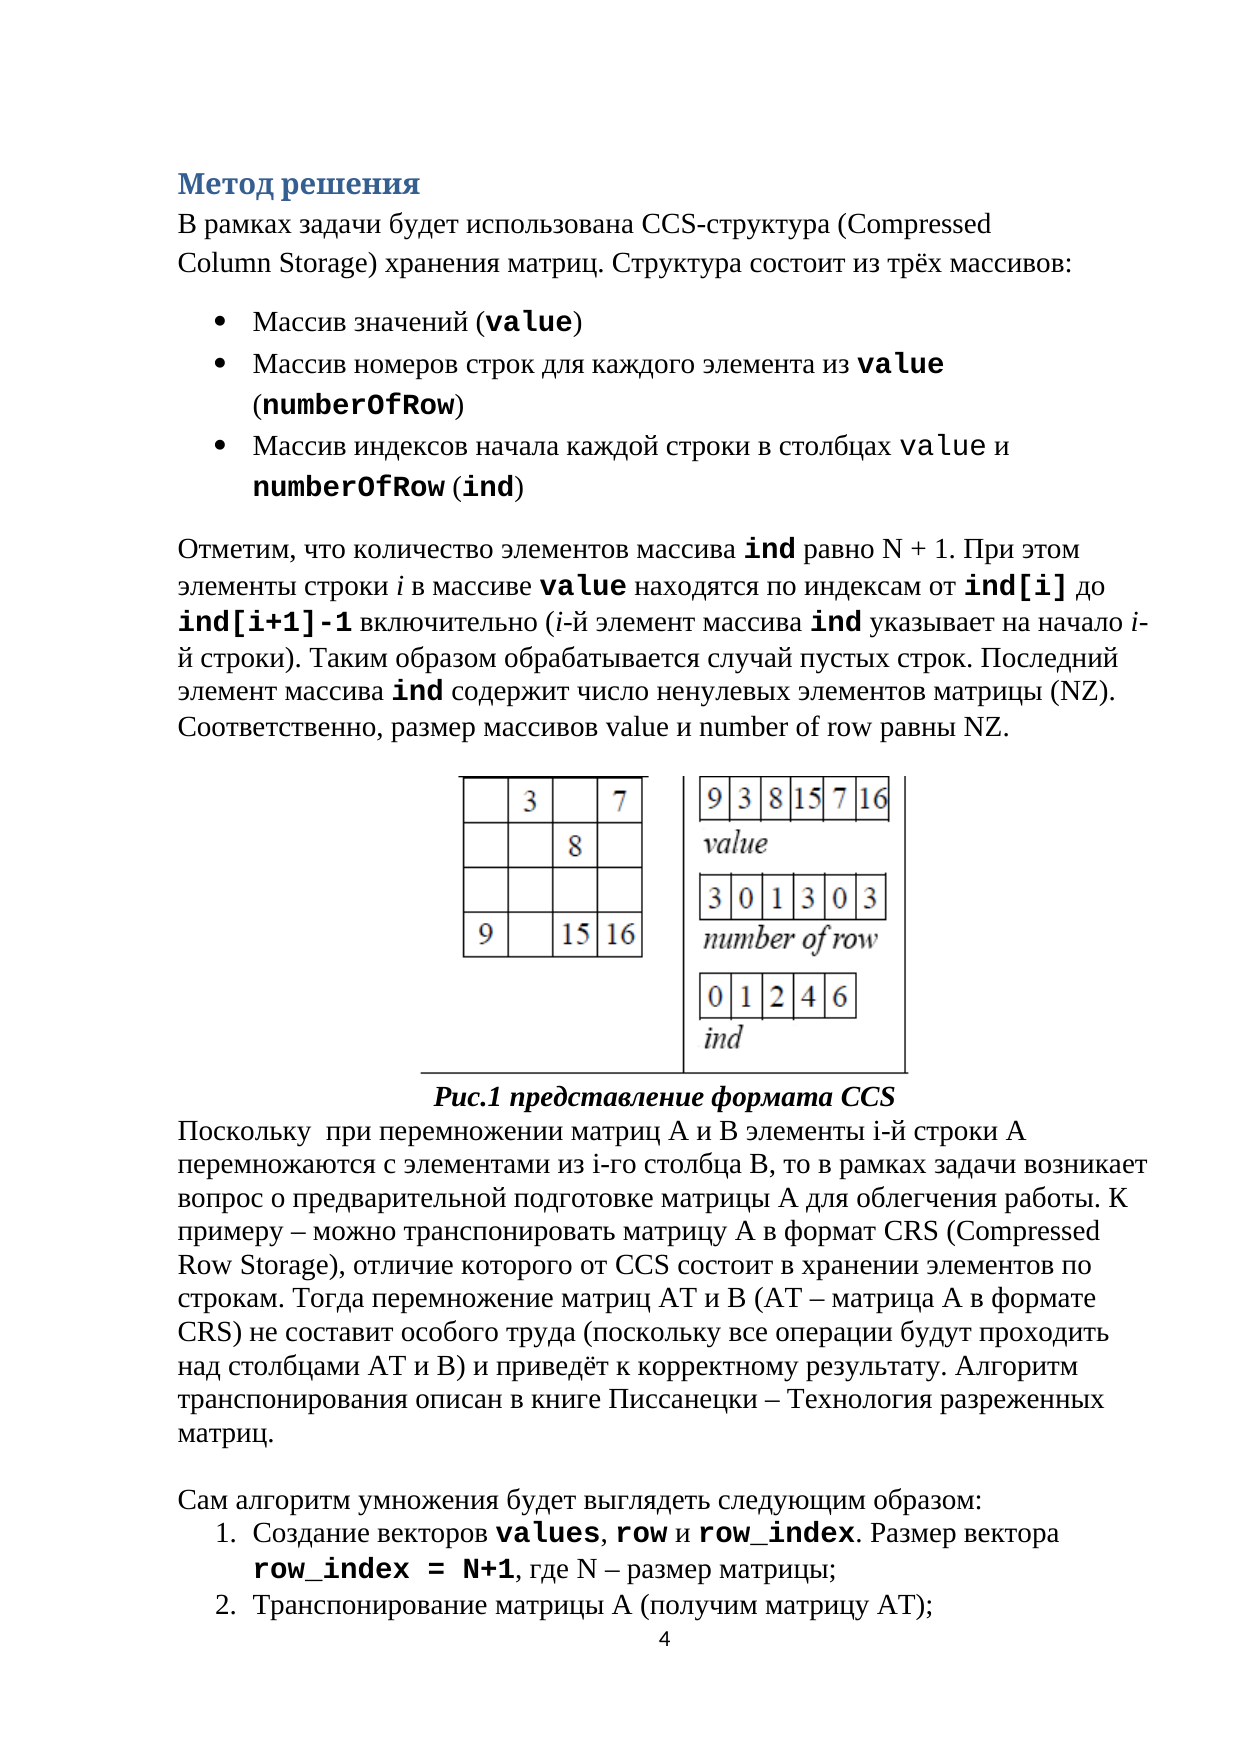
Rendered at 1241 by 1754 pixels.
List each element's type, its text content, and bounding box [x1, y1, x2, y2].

list Транспонирование матрицы А (получим матрицу АТ); [215, 1587, 1152, 1621]
list Массив индексов начала каждой строки в столбцах value и numberOfRow (ind) [215, 428, 1152, 505]
text Рис.1 представление формата CCS [177, 1079, 1152, 1113]
picture [420, 776, 909, 1080]
text Поскольку при перемножении матриц А и В элементы i-й строки А перемножаются с элементами из i-го столбца В, то в рамках задачи возникает вопрос о предварительной подготовке матрицы А для облегчения работы. К примеру – можно транспонировать матрицу А в формат CRS (Compressed Row Storage), отличие которого от CCS состоит в хранении элементов по строкам. Тогда перемножение матриц АТ и В (АТ – матрица А в формате CRS) не составит особого труда (поскольку все операции будут проходить над столбцами АТ и В) и приведёт к корректному результату. Алгоритм транспонирования описан в книге Писсанецки – Технология разреженных матриц. [177, 1113, 1152, 1448]
text Сам алгоритм умножения будет выглядеть следующим образом: [177, 1482, 1152, 1515]
text В рамках задачи будет использована CCS-структура (Compressed Column Storage) хранения матриц. Структура состоит из трёх массивов: [177, 207, 1152, 279]
text Отметим, что количество элементов массива ind равно N + 1. При этом элементы строки i в массиве value находятся по индексам от ind[i] до ind[i+1]-1 включительно (i-й элемент массива ind указывает на начало i-й строки). Таким образом обрабатывается случай пустых строк. Последний элемент массива ind содержит число ненулевых элементов матрицы (NZ). Соответственно, размер массивов value и number of row равны NZ. [177, 532, 1152, 743]
subtitle Метод решения [177, 168, 1152, 202]
list Создание векторов values, row и row_index. Размер вектора row_index = N+1, где N – размер матрицы; [215, 1515, 1152, 1587]
list Массив значений (value) [215, 304, 1152, 341]
list Массив номеров строк для каждого элемента из value (numberOfRow) [215, 346, 1152, 423]
